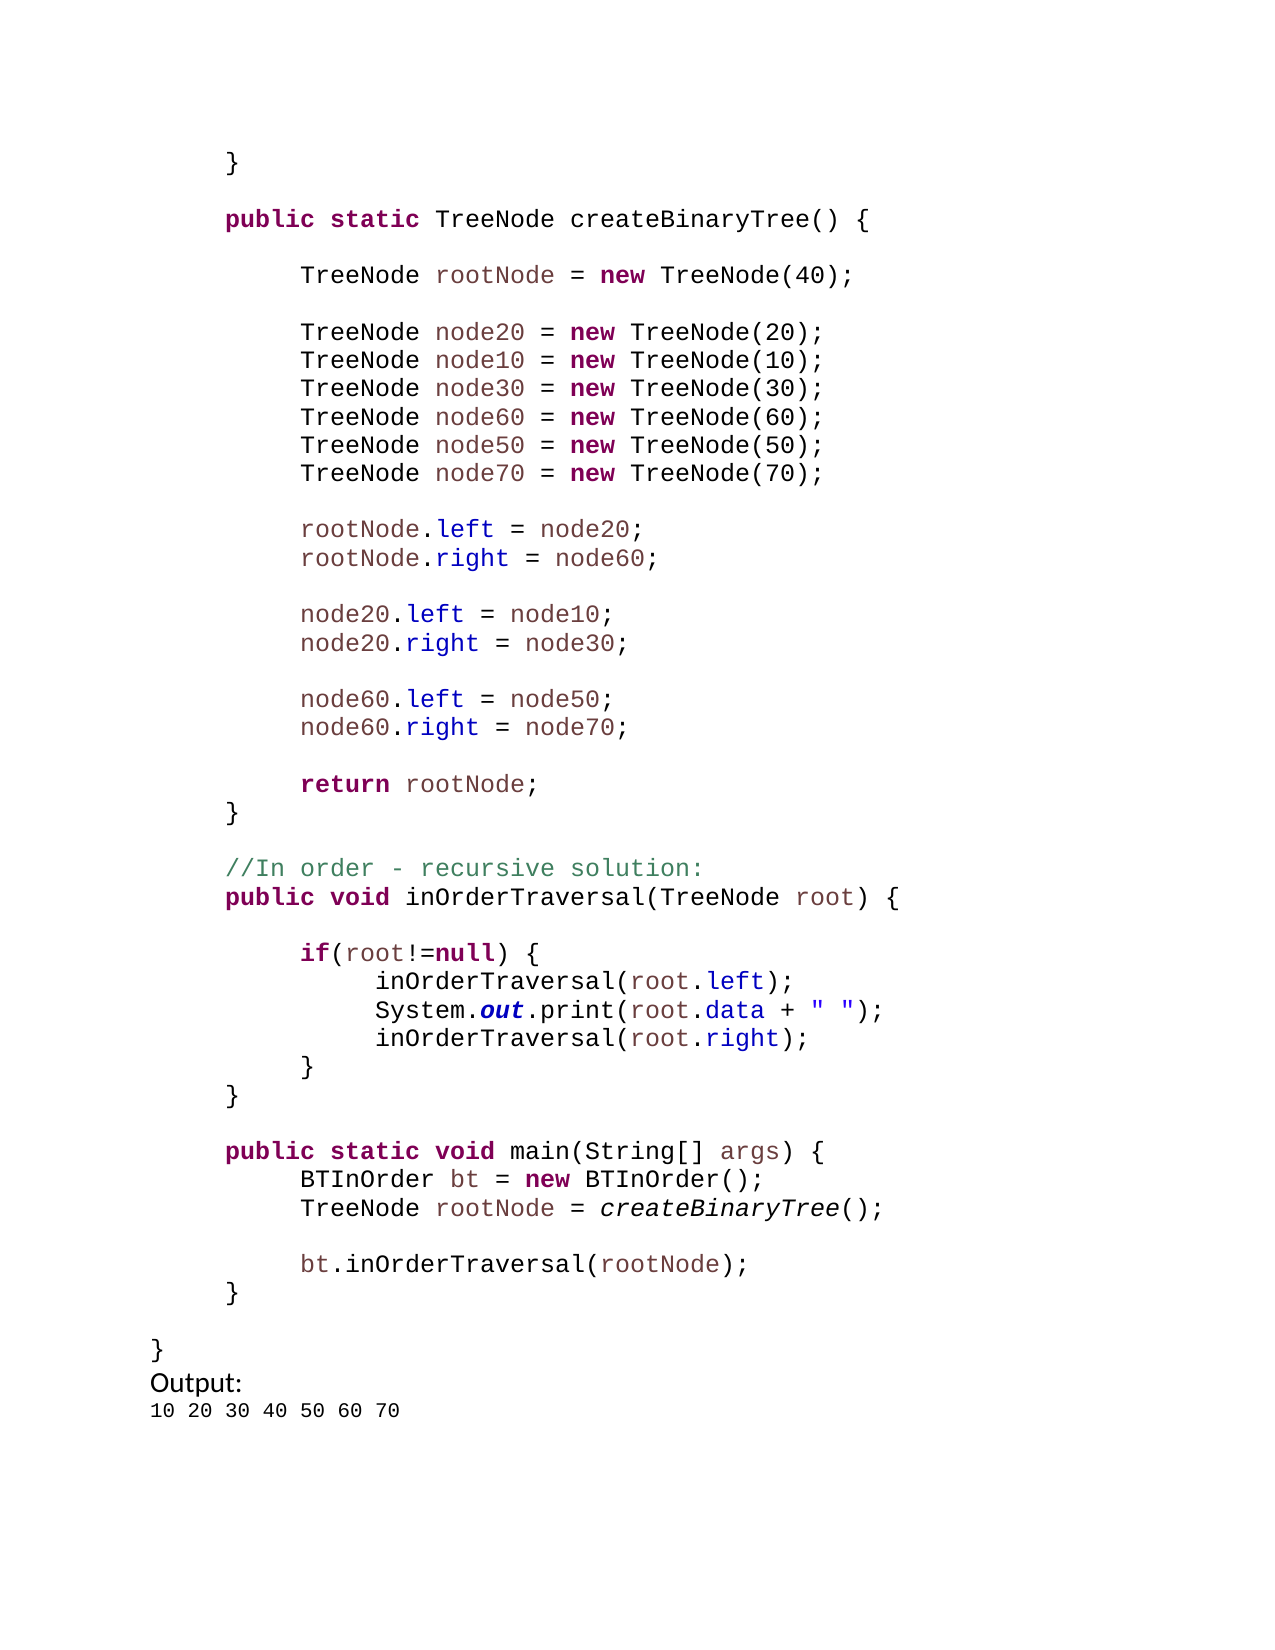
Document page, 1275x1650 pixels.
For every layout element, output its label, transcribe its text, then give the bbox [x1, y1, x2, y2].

text BTInOrder bt = new BTInOrder(); [150, 1167, 1125, 1195]
text TreeNode node60 = new TreeNode(60); [150, 404, 1125, 432]
text TreeNode node50 = new TreeNode(50); [150, 432, 1125, 461]
text node20.right = node30; [150, 630, 1125, 658]
text rootNode.left = node20; [150, 517, 1125, 545]
text public void inOrderTraversal(TreeNode root) { [150, 884, 1125, 912]
text //In order - recursive solution: [150, 856, 1125, 884]
text node60.right = node70; [150, 715, 1125, 743]
text } [150, 1082, 1125, 1111]
text TreeNode node70 = new TreeNode(70); [150, 461, 1125, 489]
text } [150, 1336, 1125, 1364]
text node20.left = node10; [150, 602, 1125, 630]
text inOrderTraversal(root.left); [150, 969, 1125, 997]
text TreeNode node30 = new TreeNode(30); [150, 376, 1125, 404]
text node60.left = node50; [150, 686, 1125, 715]
text Output: [150, 1364, 1125, 1400]
text } [150, 1054, 1125, 1082]
text return rootNode; [150, 771, 1125, 799]
text } [150, 150, 1125, 178]
text System.out.print(root.data + " "); [150, 997, 1125, 1026]
text public static void main(String[] args) { [150, 1138, 1125, 1167]
text } [150, 1280, 1125, 1308]
text if(root!=null) { [150, 941, 1125, 969]
text bt.inOrderTraversal(rootNode); [150, 1252, 1125, 1280]
text TreeNode node20 = new TreeNode(20); [150, 319, 1125, 347]
text public static TreeNode createBinaryTree() { [150, 206, 1125, 235]
text TreeNode rootNode = createBinaryTree(); [150, 1195, 1125, 1223]
text rootNode.right = node60; [150, 545, 1125, 574]
text inOrderTraversal(root.right); [150, 1026, 1125, 1054]
text 10 20 30 40 50 60 70 [150, 1400, 1125, 1424]
text TreeNode rootNode = new TreeNode(40); [150, 263, 1125, 291]
text } [150, 799, 1125, 828]
text TreeNode node10 = new TreeNode(10); [150, 347, 1125, 376]
